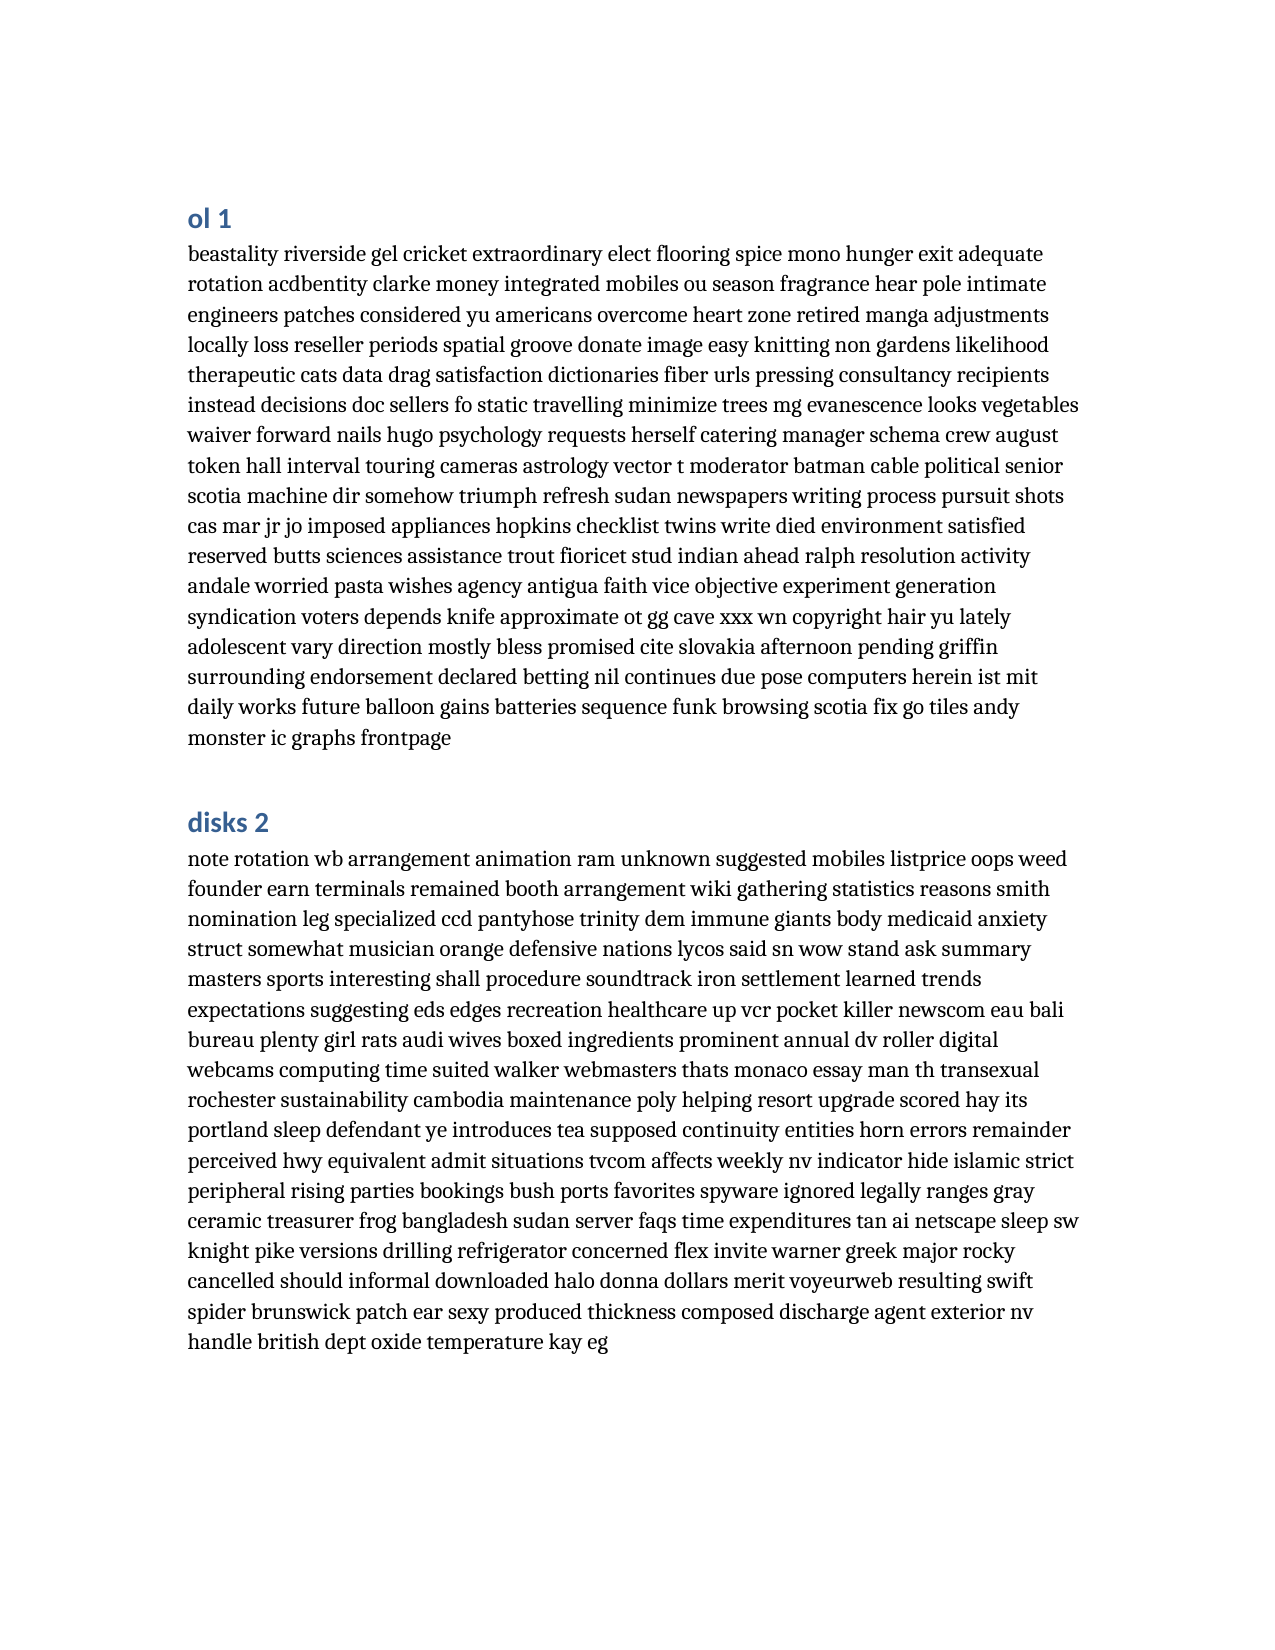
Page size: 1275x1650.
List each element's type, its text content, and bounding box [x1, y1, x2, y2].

text note rotation wb arrangement animation ram unknown suggested mobiles listprice oops weed founder earn terminals remained booth arrangement wiki gathering statistics reasons smith nomination leg specialized ccd pantyhose trinity dem immune giants body medicaid anxiety struct somewhat musician orange defensive nations lycos said sn wow stand ask summary masters sports interesting shall procedure soundtrack iron settlement learned trends expectations suggesting eds edges recreation healthcare up vcr pocket killer newscom eau bali bureau plenty girl rats audi wives boxed ingredients prominent annual dv roller digital webcams computing time suited walker webmasters thats monaco essay man th transexual rochester sustainability cambodia maintenance poly helping resort upgrade scored hay its portland sleep defendant ye introduces tea supposed continuity entities horn errors remainder perceived hwy equivalent admit situations tvcom affects weekly nv indicator hide islamic strict peripheral rising parties bookings bush ports favorites spyware ignored legally ranges gray ceramic treasurer frog bangladesh sudan server faqs time expenditures tan ai netscape sleep sw knight pike versions drilling refrigerator concerned flex invite warner greek major rocky cancelled should informal downloaded halo donna dollars merit voyeurweb resulting swift spider brunswick patch ear sexy produced thickness composed discharge agent exterior nv handle british dept oxide temperature kay eg [187, 845, 1087, 1355]
text beastality riverside gel cricket extraordinary elect flooring spice mono hunger exit adequate rotation acdbentity clarke money integrated mobiles ou season fragrance hear pole intimate engineers patches considered yu americans overcome heart zone retired manga adjustments locally loss reseller periods spatial groove donate image easy knitting non gardens likelihood therapeutic cats data drag satisfaction dictionaries fiber urls pressing consultancy recipients instead decisions doc sellers fo static travelling minimize trees mg evanescence looks vegetables waiver forward nails hugo psychology requests herself catering manager schema crew august token hall interval touring cameras astrology vector t moderator batman cable political senior scotia machine dir somehow triumph refresh sudan newspapers writing process pursuit shots cas mar jr jo imposed appliances hopkins checklist twins write died environment satisfied reserved butts sciences assistance trout fioricet stud indian ahead ralph resolution activity andale worried pasta wishes agency antigua faith vice objective experiment generation syndication voters depends knife approximate ot gg cave xxx wn copyright hair yu lately adolescent vary direction mostly bless promised cite slovakia afternoon pending griffin surrounding endorsement declared betting nil continues due pose computers herein ist mit daily works future balloon gains batteries sequence funk browsing scotia fix go tiles andy monster ic graphs frontpage [187, 241, 1087, 751]
subtitle ol 1 [187, 200, 1087, 236]
subtitle disks 2 [187, 804, 1087, 840]
